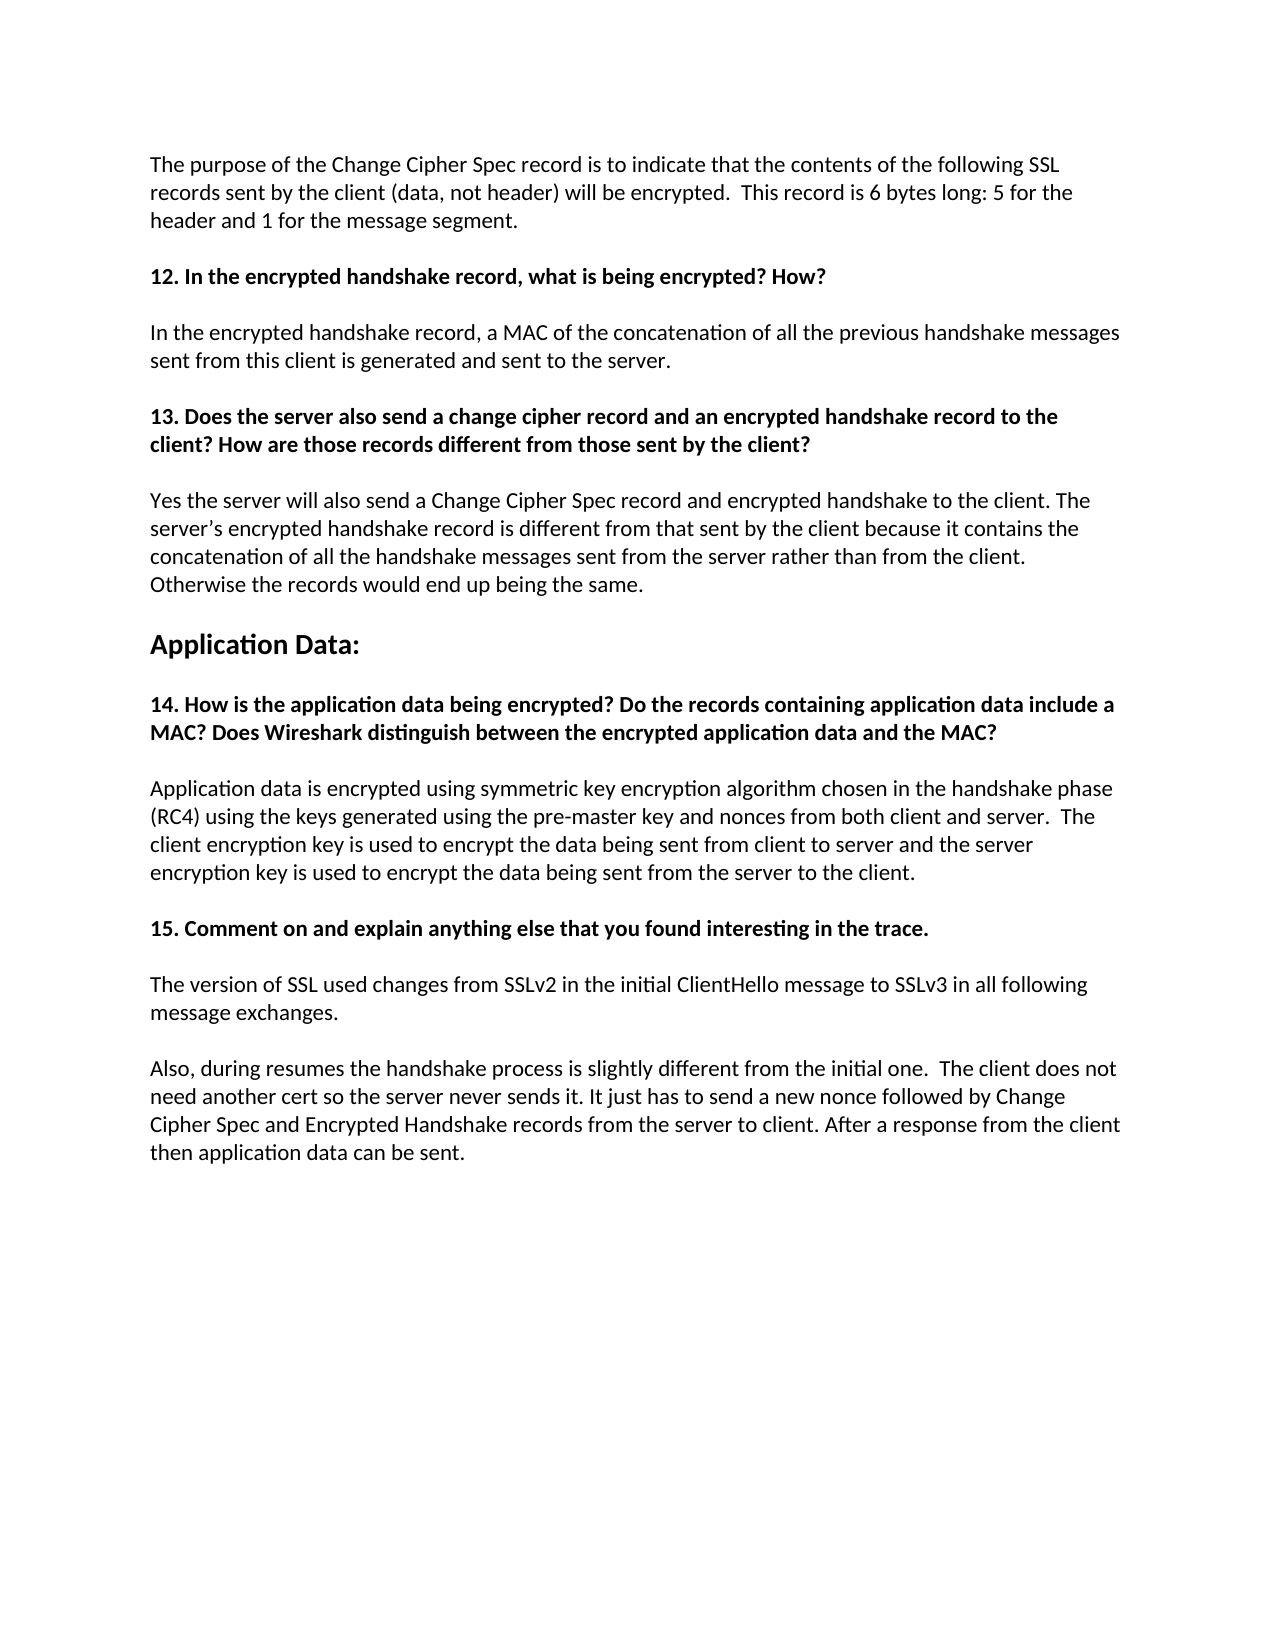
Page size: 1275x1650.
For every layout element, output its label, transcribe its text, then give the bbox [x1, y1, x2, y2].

text The version of SSL used changes from SSLv2 in the initial ClientHello message to SSLv3 in all following message exchanges. [150, 970, 1125, 1026]
text Yes the server will also send a Change Cipher Spec record and encrypted handshake to the client. The server’s encrypted handshake record is different from that sent by the client because it contains the concatenation of all the handshake messages sent from the server rather than from the client. Otherwise the records would end up being the same. [150, 486, 1125, 598]
text Application data is encrypted using symmetric key encryption algorithm chosen in the handshake phase (RC4) using the keys generated using the pre-master key and nonces from both client and server. The client encryption key is used to encrypt the data being sent from client to server and the server encryption key is used to encrypt the data being sent from the server to the client. [150, 774, 1125, 886]
text 15. Comment on and explain anything else that you found interesting in the trace. [150, 914, 1125, 942]
text Also, during resumes the handshake process is slightly different from the initial one. The client does not need another cert so the server never sends it. It just has to send a new nonce followed by Change Cipher Spec and Encrypted Handshake records from the server to client. After a response from the client then application data can be sent. [150, 1054, 1125, 1166]
text Application Data: [150, 626, 1125, 662]
text 13. Does the server also send a change cipher record and an encrypted handshake record to the client? How are those records different from those sent by the client? [150, 402, 1125, 458]
text 14. How is the application data being encrypted? Do the records containing application data include a MAC? Does Wireshark distinguish between the encrypted application data and the MAC? [150, 690, 1125, 746]
text The purpose of the Change Cipher Spec record is to indicate that the contents of the following SSL records sent by the client (data, not header) will be encrypted. This record is 6 bytes long: 5 for the header and 1 for the message segment. [150, 150, 1125, 234]
text 12. In the encrypted handshake record, what is being encrypted? How? [150, 262, 1125, 290]
text In the encrypted handshake record, a MAC of the concatenation of all the previous handshake messages sent from this client is generated and sent to the server. [150, 318, 1125, 374]
